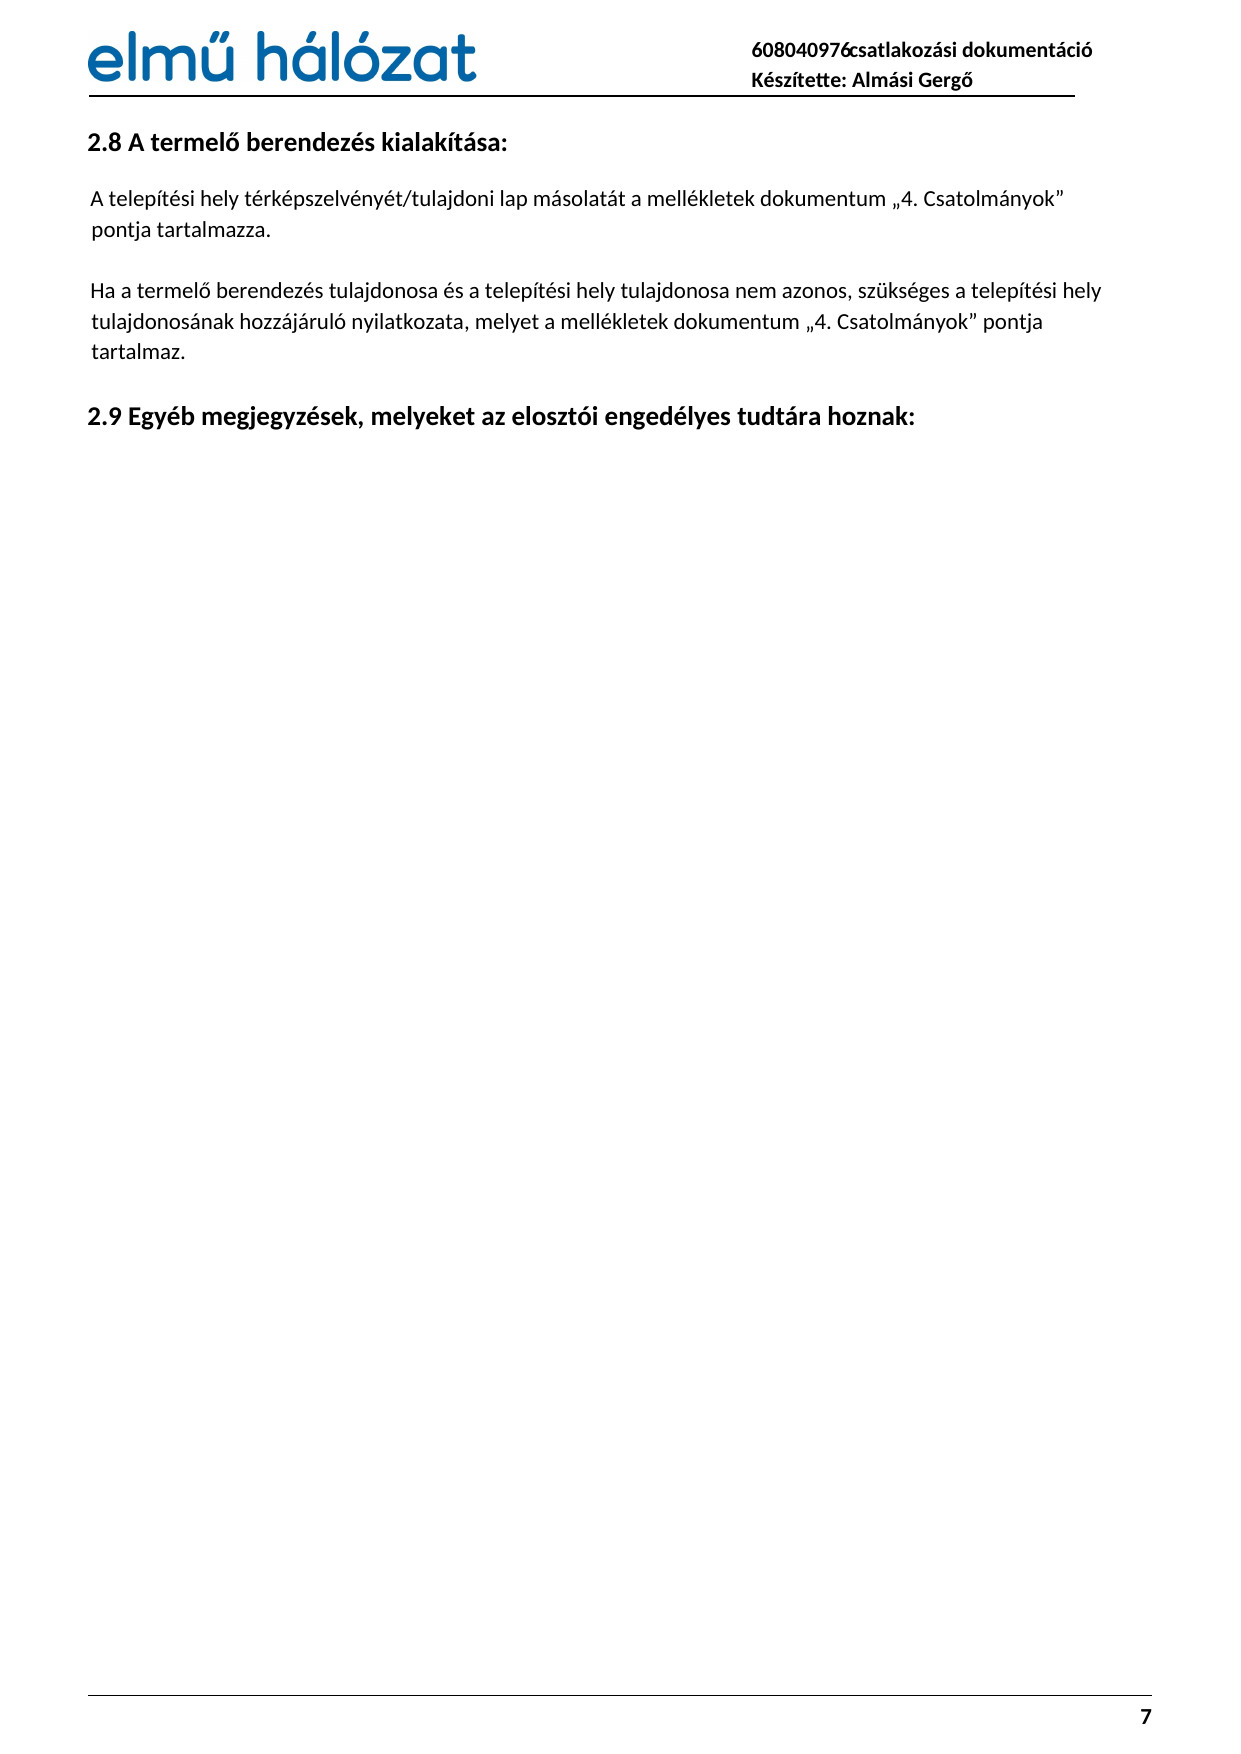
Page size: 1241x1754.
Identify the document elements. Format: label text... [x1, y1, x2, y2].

text 2.9 Egyéb megjegyzések, melyeket az elosztói engedélyes tudtára hoznak: [87, 399, 1146, 432]
picture [88, 31, 477, 82]
text Ha a termelő berendezés tulajdonosa és a telepítési hely tulajdonosa nem azonos, szükséges a telepítési hely tulajdonosának hozzájáruló nyilatkozata, melyet a mellékletek dokumentum „4. Csatolmányok” pontja tartalmaz. [90, 276, 1130, 365]
text 2.8 A termelő berendezés kialakítása: [87, 125, 1146, 158]
text A telepítési hely térképszelvényét/tulajdoni lap másolatát a mellékletek dokumentum „4. Csatolmányok” pontja tartalmazza. [90, 184, 1130, 243]
